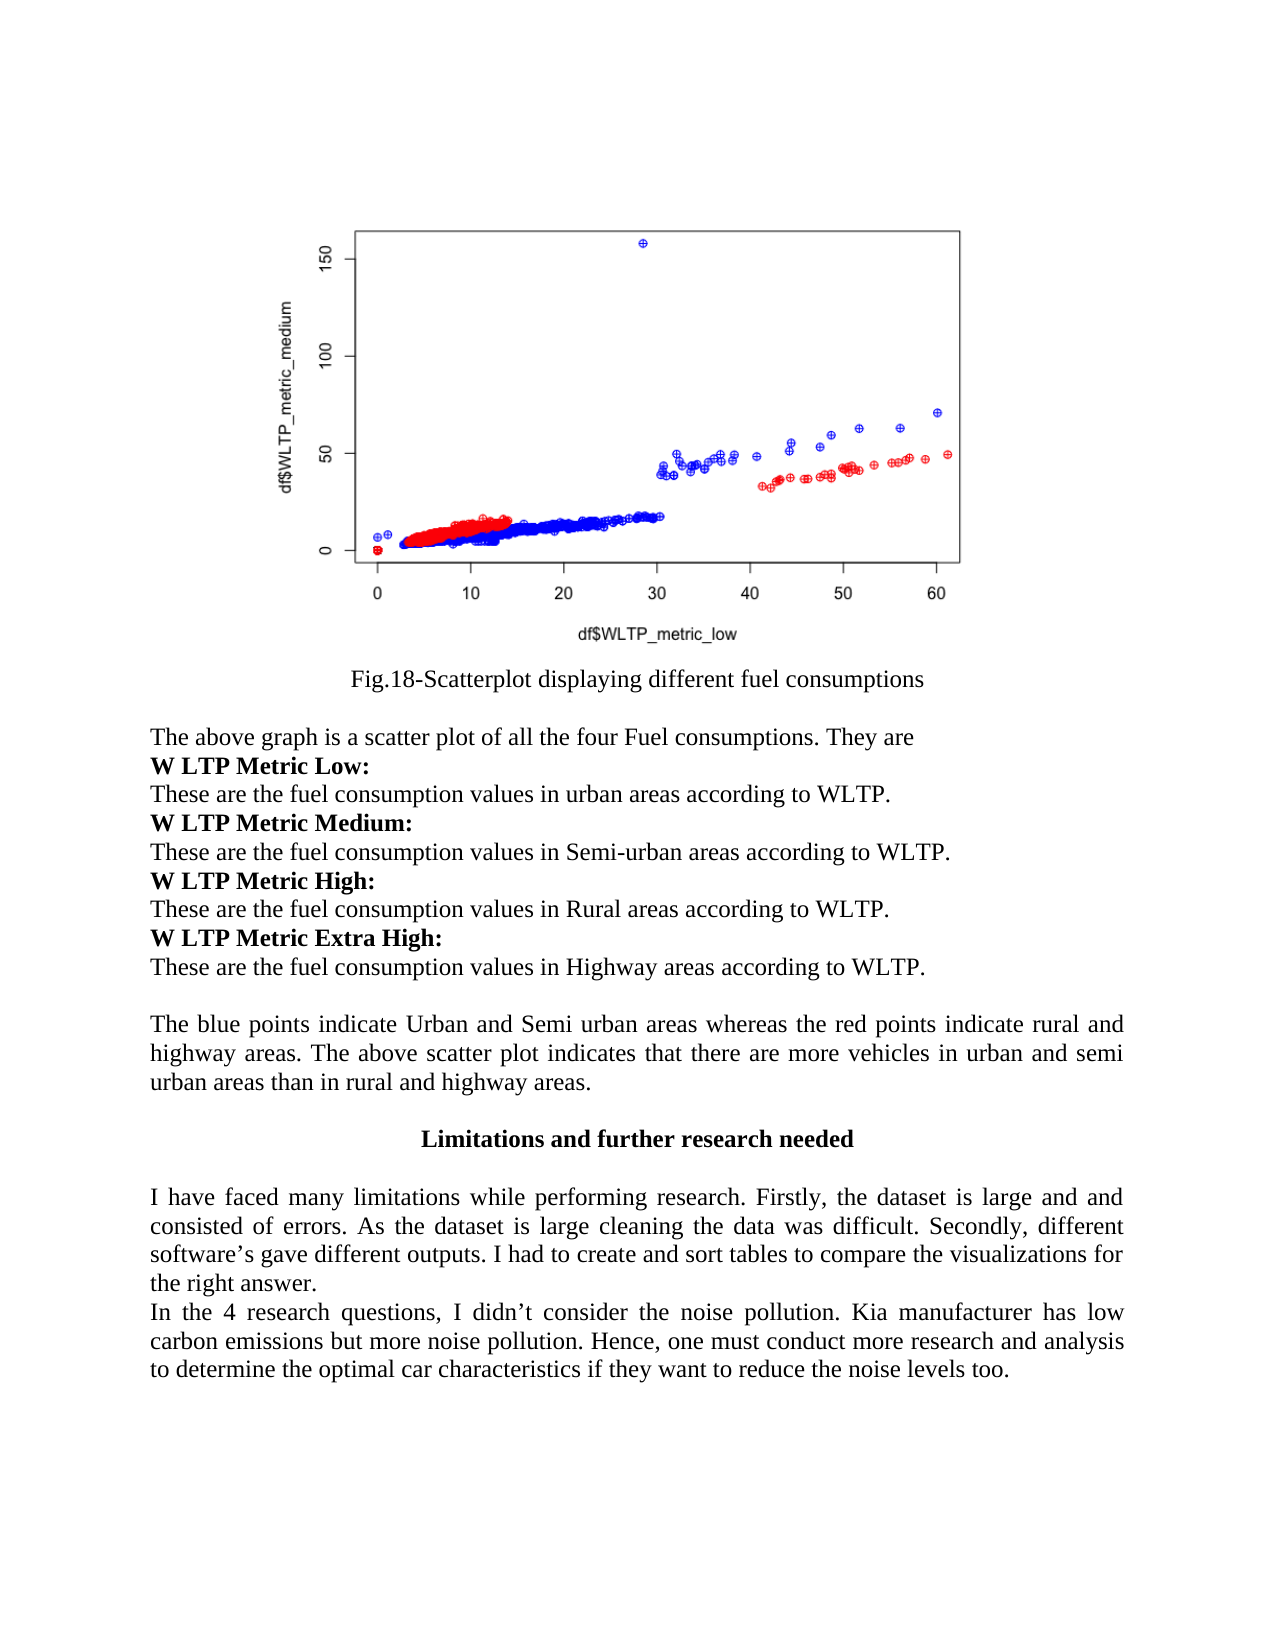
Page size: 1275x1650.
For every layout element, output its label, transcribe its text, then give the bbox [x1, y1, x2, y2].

text Limitations and further research needed [150, 1124, 1125, 1153]
text These are the fuel consumption values in Rural areas according to WLTP. [150, 894, 1125, 923]
text W LTP Metric Low: [150, 751, 1125, 779]
text The above graph is a scatter plot of all the four Fuel consumptions. They are [150, 722, 1125, 751]
text I have faced many limitations while performing research. Firstly, the dataset is large and and consisted of errors. As the dataset is large cleaning the data was difficult. Secondly, different software’s gave different outputs. I had to create and sort tables to compare the visualizations for the right answer. [150, 1182, 1125, 1297]
text These are the fuel consumption values in urban areas according to WLTP. [150, 779, 1125, 808]
text The blue points indicate Urban and Semi urban areas whereas the red points indicate rural and highway areas. The above scatter plot indicates that there are more vehicles in urban and semi urban areas than in rural and highway areas. [150, 1009, 1125, 1096]
text W LTP Metric Extra High: [150, 923, 1125, 952]
text W LTP Metric Medium: [150, 808, 1125, 837]
text These are the fuel consumption values in Highway areas according to WLTP. [150, 952, 1125, 981]
picture [273, 150, 1002, 665]
text W LTP Metric High: [150, 866, 1125, 894]
text These are the fuel consumption values in Semi-urban areas according to WLTP. [150, 837, 1125, 866]
text In the 4 research questions, I didn’t consider the noise pollution. Kia manufacturer has low carbon emissions but more noise pollution. Hence, one must conduct more research and analysis to determine the optimal car characteristics if they want to reduce the noise levels too. [150, 1297, 1125, 1383]
text Fig.18-Scatterplot displaying different fuel consumptions [150, 664, 1125, 693]
